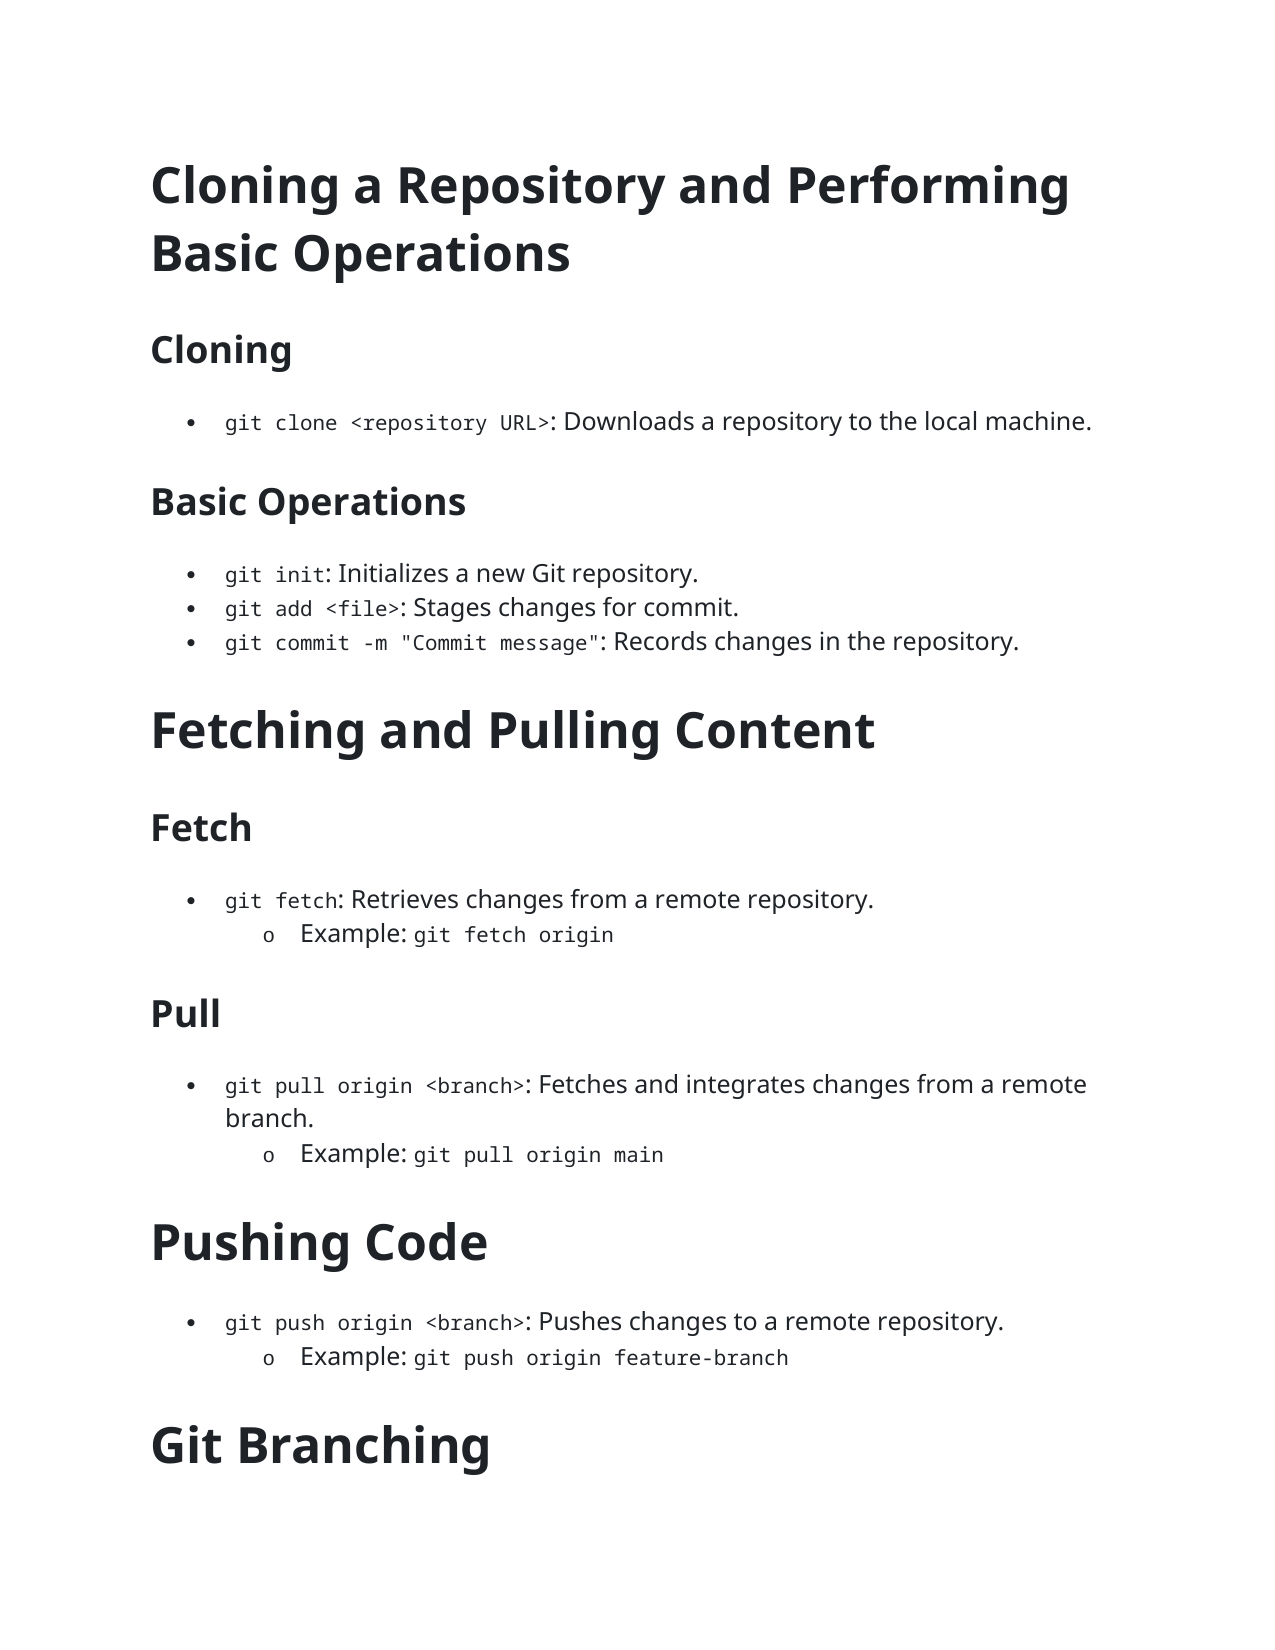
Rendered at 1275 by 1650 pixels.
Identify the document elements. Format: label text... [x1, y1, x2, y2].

list git add <file>: Stages changes for commit. [187, 590, 1125, 624]
text Cloning [150, 324, 1125, 375]
list git fetch: Retrieves changes from a remote repository. [187, 881, 1125, 915]
list git push origin <branch>: Pushes changes to a remote repository. [187, 1304, 1125, 1338]
text Fetching and Pulling Content [150, 695, 1125, 763]
text Cloning a Repository and Performing Basic Operations [150, 150, 1125, 286]
list git pull origin <branch>: Fetches and integrates changes from a remote branch. [187, 1067, 1125, 1135]
text Git Branching [150, 1410, 1125, 1478]
list git clone <repository URL>: Downloads a repository to the local machine. [187, 404, 1125, 438]
text Pushing Code [150, 1207, 1125, 1275]
text Basic Operations [150, 476, 1125, 527]
list git init: Initializes a new Git repository. [187, 556, 1125, 590]
list Example: git pull origin main [262, 1135, 1125, 1169]
list git commit -m "Commit message": Records changes in the repository. [187, 624, 1125, 658]
text Fetch [150, 801, 1125, 852]
text Pull [150, 987, 1125, 1038]
list Example: git push origin feature-branch [262, 1338, 1125, 1372]
list Example: git fetch origin [262, 915, 1125, 949]
